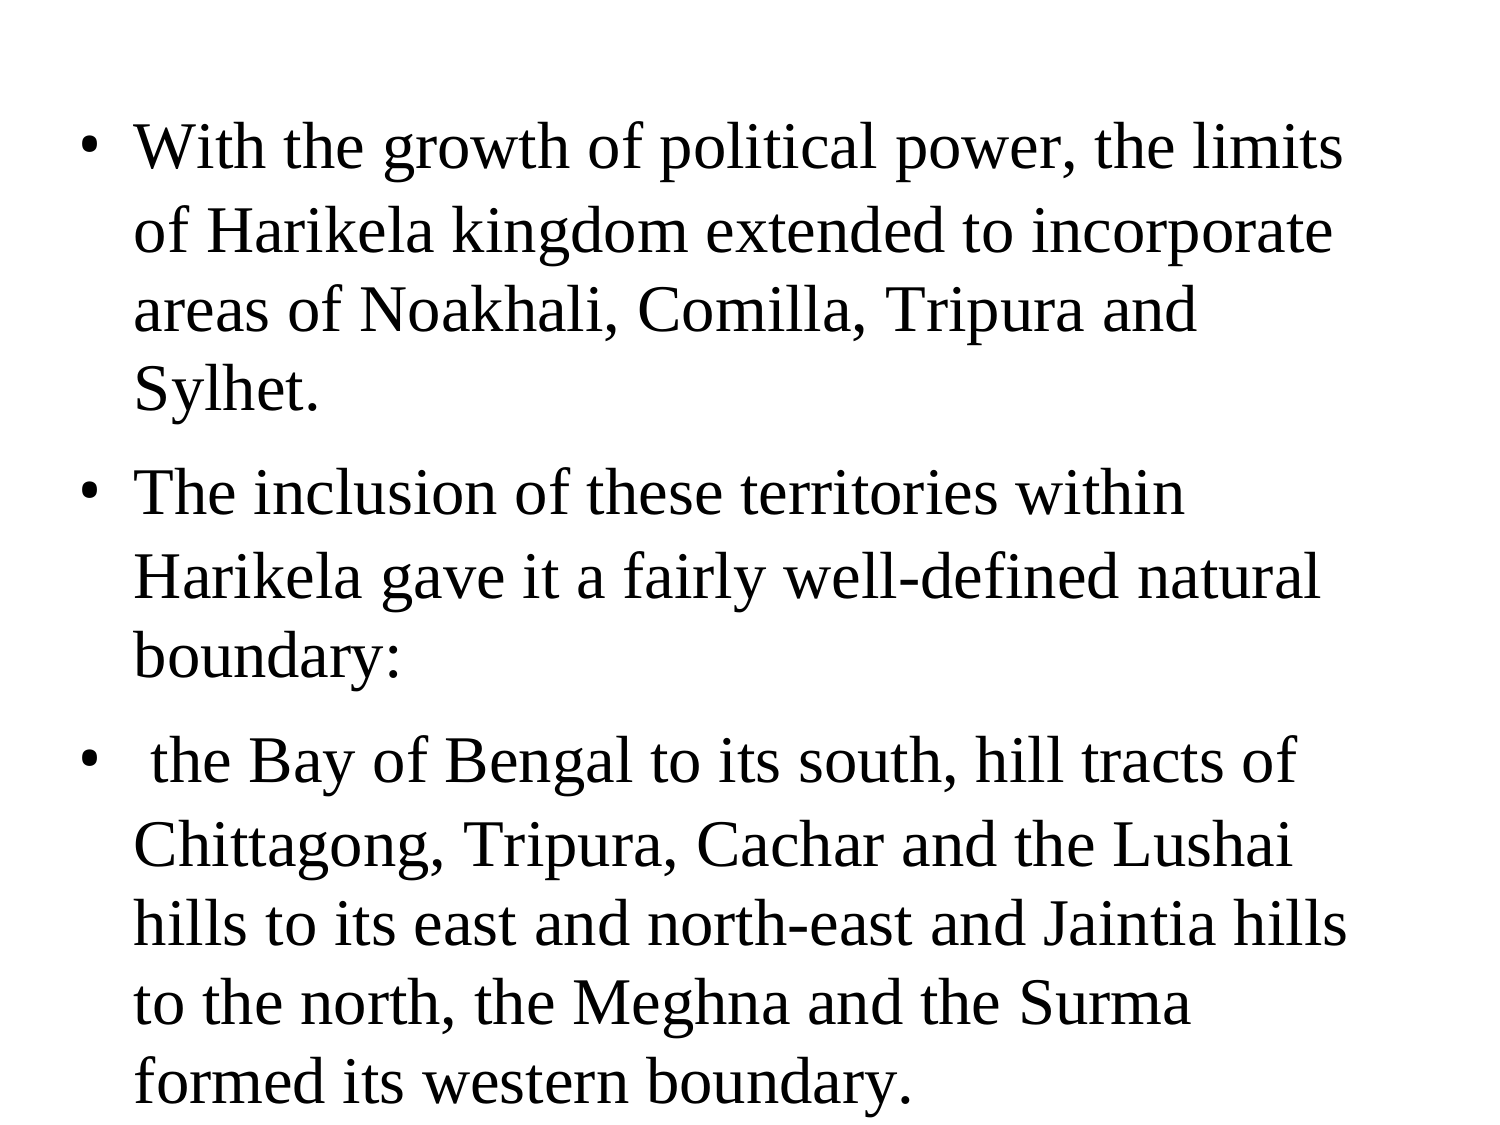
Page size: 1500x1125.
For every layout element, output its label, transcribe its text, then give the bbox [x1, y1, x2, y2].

list the Bay of Bengal to its south, hill tracts of Chittagong, Tripura, Cachar and the Lushai hills to its east and north-east and Jaintia hills to the north, the Meghna and the Surma formed its western boundary. [77, 711, 1399, 1118]
list The inclusion of these territories within Harikela gave it a fairly well-defined natural boundary: [77, 443, 1323, 692]
list With the growth of political power, the limits of Harikela kingdom extended to incorporate areas of Noakhali, Comilla, Tripura and Sylhet. [77, 97, 1400, 425]
